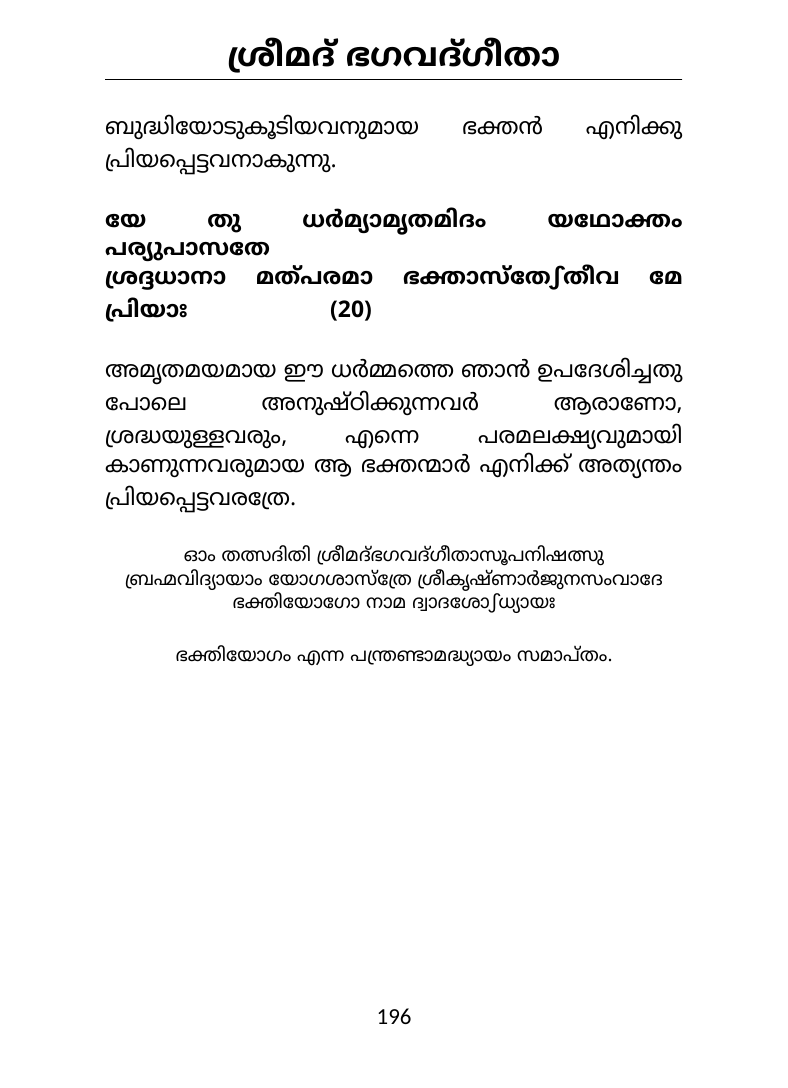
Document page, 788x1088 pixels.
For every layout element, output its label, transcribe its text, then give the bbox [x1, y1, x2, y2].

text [105, 114, 682, 176]
text ഭക്തിയോഗോ നാമ ദ്വാദശോഽധ്യായഃ [105, 592, 682, 616]
text ഭക്തിയോഗം എന്ന പന്ത്രണ്ടാമദ്ധ്യായം സമാപ്തം. [105, 641, 682, 668]
text അമൃതമയമായ ഈ ധ‍ര്‍മ്മത്തെ ഞാന്‍ ഉപദേശിച്ചതു പോലെ അനുഷ്ഠിക്കുന്നവര്‍ ആരാണോ, ശ്രദ്ധയുള്ളവരും, എന്നെ പരമലക്ഷ്യവുമായി കാണുന്നവരുമായ ആ ഭക്തന്മാ‍ര്‍ എനിക്ക് അത്യന്തം പ്രിയപ്പെട്ടവരത്രേ. [105, 357, 682, 514]
text യേ തു ധര്‍മ്യാമൃതമിദം യഥോക്തം പര്യുപാസതേ [105, 207, 682, 264]
text ഓം തത്സദിതി ശ്രീമദ്ഭഗവദ്ഗീതാസൂപനിഷത്സു [105, 545, 682, 569]
text ബ്രഹ്മവിദ്യായാം യോഗശാസ്ത്രേ ശ്രീകൃഷ്ണാര്‍ജുനസംവാദേ [105, 569, 682, 592]
text ശ്രദ്ദധാനാ മത്പരമാ ഭക്താസ്തേഽതീവ മേ പ്രിയാഃ (20) [105, 264, 682, 326]
